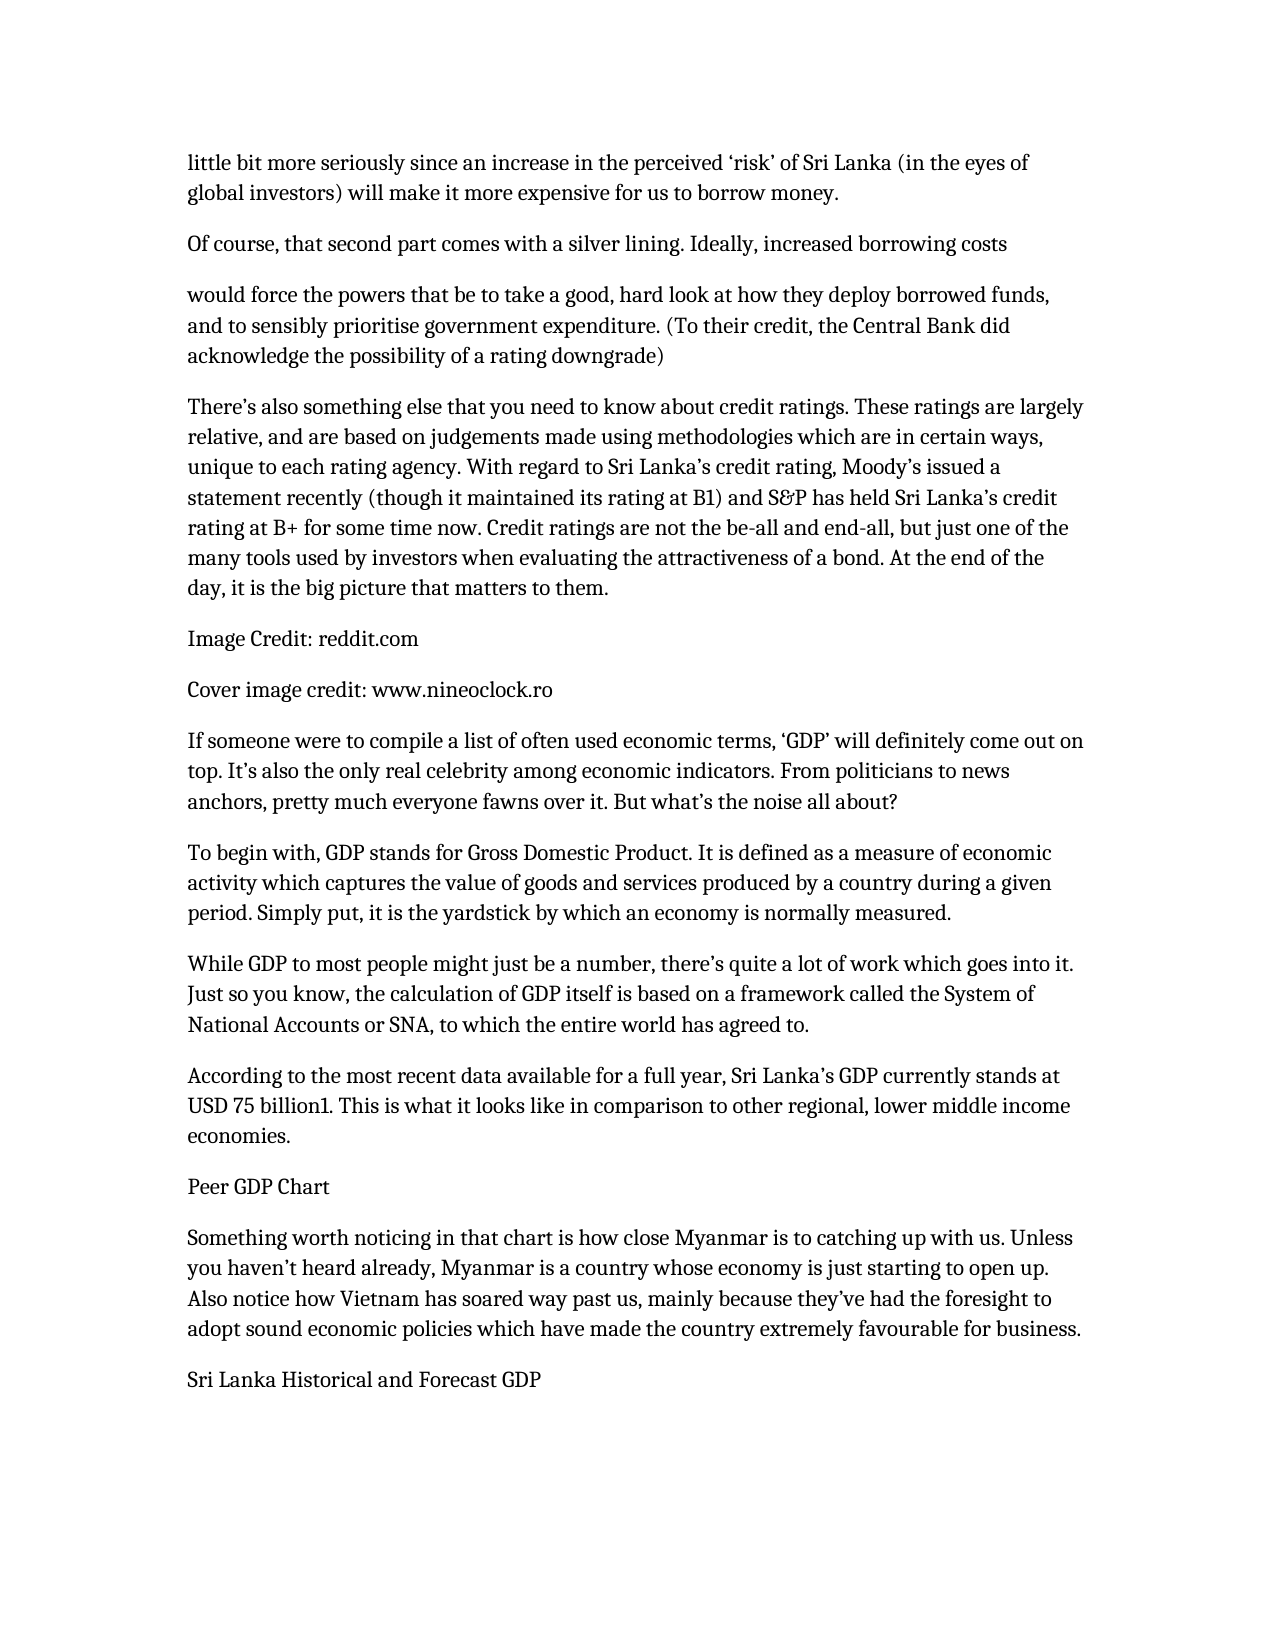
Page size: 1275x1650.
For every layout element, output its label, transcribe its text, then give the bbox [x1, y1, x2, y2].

text While GDP to most people might just be a number, there’s quite a lot of work which goes into it. Just so you know, the calculation of GDP itself is based on a framework called the System of National Accounts or SNA, to which the entire world has agreed to. [187, 951, 1087, 1038]
text If someone were to compile a list of often used economic terms, ‘GDP’ will definitely come out on top. It’s also the only real celebrity among economic indicators. From politicians to news anchors, pretty much everyone fawns over it. But what’s the noise all about? [187, 728, 1087, 815]
text Image Credit: reddit.com [187, 626, 1087, 652]
text Of course, that second part comes with a silver lining. Ideally, increased borrowing costs [187, 231, 1087, 258]
text According to the most recent data available for a full year, Sri Lanka’s GDP currently stands at USD 75 billion1. This is what it looks like in comparison to other regional, lower middle income economies. [187, 1062, 1087, 1149]
text Cover image credit: www.nineoclock.ro [187, 677, 1087, 703]
text Something worth noticing in that chart is how close Myanmar is to catching up with us. Unless you haven’t heard already, Myanmar is a country whose economy is just starting to open up. Also notice how Vietnam has soared way past us, mainly because they’ve had the foresight to adopt sound economic policies which have made the country extremely favourable for business. [187, 1225, 1087, 1342]
text Peer GDP Chart [187, 1174, 1087, 1200]
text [187, 150, 1087, 207]
text To begin with, GDP stands for Gross Domestic Product. It is defined as a measure of economic activity which captures the value of goods and services produced by a country during a given period. Simply put, it is the yardstick by which an economy is normally measured. [187, 839, 1087, 926]
text would force the powers that be to take a good, hard look at how they deploy borrowed funds, and to sensibly prioritise government expenditure. (To their credit, the Central Bank did acknowledge the possibility of a rating downgrade) [187, 282, 1087, 369]
text There’s also something else that you need to know about credit ratings. These ratings are largely relative, and are based on judgements made using methodologies which are in certain ways, unique to each rating agency. With regard to Sri Lanka’s credit rating, Moody’s issued a statement recently (though it maintained its rating at B1) and S&P has held Sri Lanka’s credit rating at B+ for some time now. Credit ratings are not the be-all and end-all, but just one of the many tools used by investors when evaluating the attractiveness of a bond. At the end of the day, it is the big picture that matters to them. [187, 394, 1087, 601]
text Sri Lanka Historical and Forecast GDP [187, 1367, 1087, 1393]
